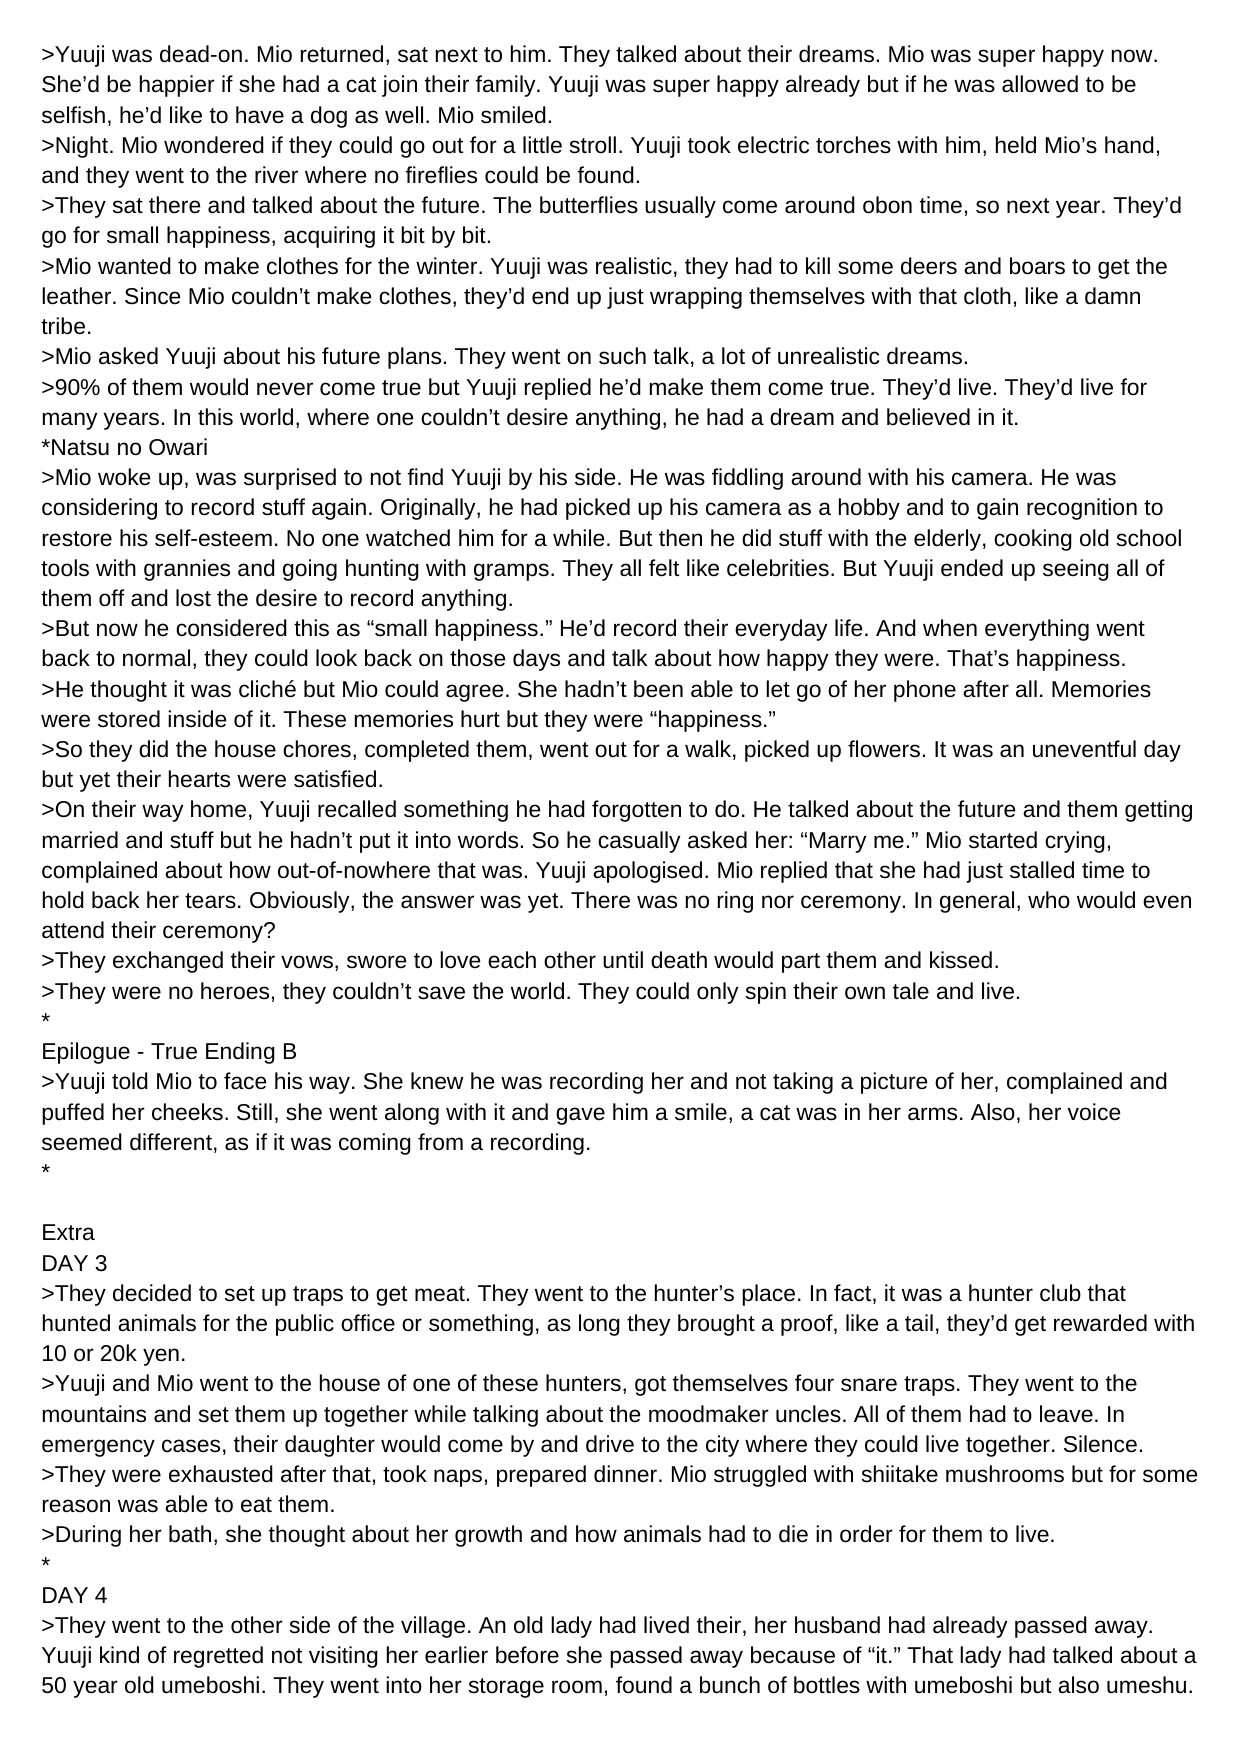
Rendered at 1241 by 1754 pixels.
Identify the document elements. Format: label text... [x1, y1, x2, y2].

text >They were exhausted after that, took naps, prepared dinner. Mio struggled with shiitake mushrooms but for some reason was able to eat them. [41, 1461, 1199, 1518]
text >Night. Mio wondered if they could go out for a little stroll. Yuuji took electric torches with him, held Mio’s hand, and they went to the river where no fireflies could be found. [41, 132, 1199, 188]
text >Mio asked Yuuji about his future plans. They went on such talk, a lot of unrealistic dreams. [41, 343, 1199, 370]
text >They exchanged their vows, swore to love each other until death would part them and kissed. [41, 947, 1199, 974]
text >He thought it was cliché but Mio could agree. She hadn’t been able to let go of her phone after all. Memories were stored inside of it. These memories hurt but they were “happiness.” [41, 676, 1199, 732]
text >They decided to set up traps to get meat. They went to the hunter’s place. In fact, it was a hunter club that hunted animals for the public office or something, as long they brought a proof, like a tail, they’d get rewarded with 10 or 20k yen. [41, 1280, 1199, 1367]
text >They sat there and talked about the future. The butterflies usually come around obon time, so next year. They’d go for small happiness, acquiring it bit by bit. [41, 192, 1199, 249]
text >Mio woke up, was surprised to not find Yuuji by his side. He was fiddling around with his camera. He was considering to record stuff again. Originally, he had picked up his camera as a hobby and to gain recognition to restore his self-esteem. No one watched him for a while. But then he did stuff with the elderly, cooking old school tools with grannies and going hunting with gramps. They all felt like celebrities. But Yuuji ended up seeing all of them off and lost the desire to record anything. [41, 464, 1199, 611]
text * [41, 1159, 1199, 1185]
text Extra [41, 1219, 1199, 1246]
text >So they did the house chores, completed them, went out for a walk, picked up flowers. It was an uneventful day but yet their hearts were satisfied. [41, 736, 1199, 793]
text >Mio wanted to make clothes for the winter. Yuuji was realistic, they had to kill some deers and boars to get the leather. Since Mio couldn’t make clothes, they’d end up just wrapping themselves with that cloth, like a damn tribe. [41, 253, 1199, 339]
text DAY 4 [41, 1582, 1199, 1608]
text * [41, 1552, 1199, 1578]
text >During her bath, she thought about her growth and how animals had to die in order for them to live. [41, 1521, 1199, 1548]
text >On their way home, Yuuji recalled something he had forgotten to do. He talked about the future and them getting married and stuff but he hadn’t put it into words. So he casually asked her: “Marry me.” Mio started crying, complained about how out-of-nowhere that was. Yuuji apologised. Mio replied that she had just stalled time to hold back her tears. Obviously, the answer was yet. There was no ring nor ceremony. In general, who would even attend their ceremony? [41, 796, 1199, 944]
text >90% of them would never come true but Yuuji replied he’d make them come true. They’d live. They’d live for many years. In this world, where one couldn’t desire anything, he had a dream and believed in it. [41, 373, 1199, 430]
text >Yuuji and Mio went to the house of one of these hunters, got themselves four snare traps. They went to the mountains and set them up together while talking about the moodmaker uncles. All of them had to leave. In emergency cases, their daughter would come by and drive to the city where they could live together. Silence. [41, 1370, 1199, 1457]
text *Natsu no Owari [41, 434, 1199, 460]
text >Yuuji was dead-on. Mio returned, sat next to him. They talked about their dreams. Mio was super happy now. She’d be happier if she had a cat join their family. Yuuji was super happy already but if he was allowed to be selfish, he’d like to have a dog as well. Mio smiled. [41, 41, 1199, 128]
text >But now he considered this as “small happiness.” He’d record their everyday life. And when everything went back to normal, they could look back on those days and talk about how happy they were. That’s happiness. [41, 615, 1199, 672]
text * Epilogue - True Ending B [41, 1008, 1199, 1064]
text >Yuuji told Mio to face his way. She knew he was recording her and not taking a picture of her, complained and puffed her cheeks. Still, she went along with it and gave him a smile, a cat was in her arms. Also, her voice seemed different, as if it was coming from a recording. [41, 1068, 1199, 1155]
text DAY 3 [41, 1249, 1199, 1276]
text >They were no heroes, they couldn’t save the world. They could only spin their own tale and live. [41, 978, 1199, 1004]
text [41, 1612, 1199, 1699]
